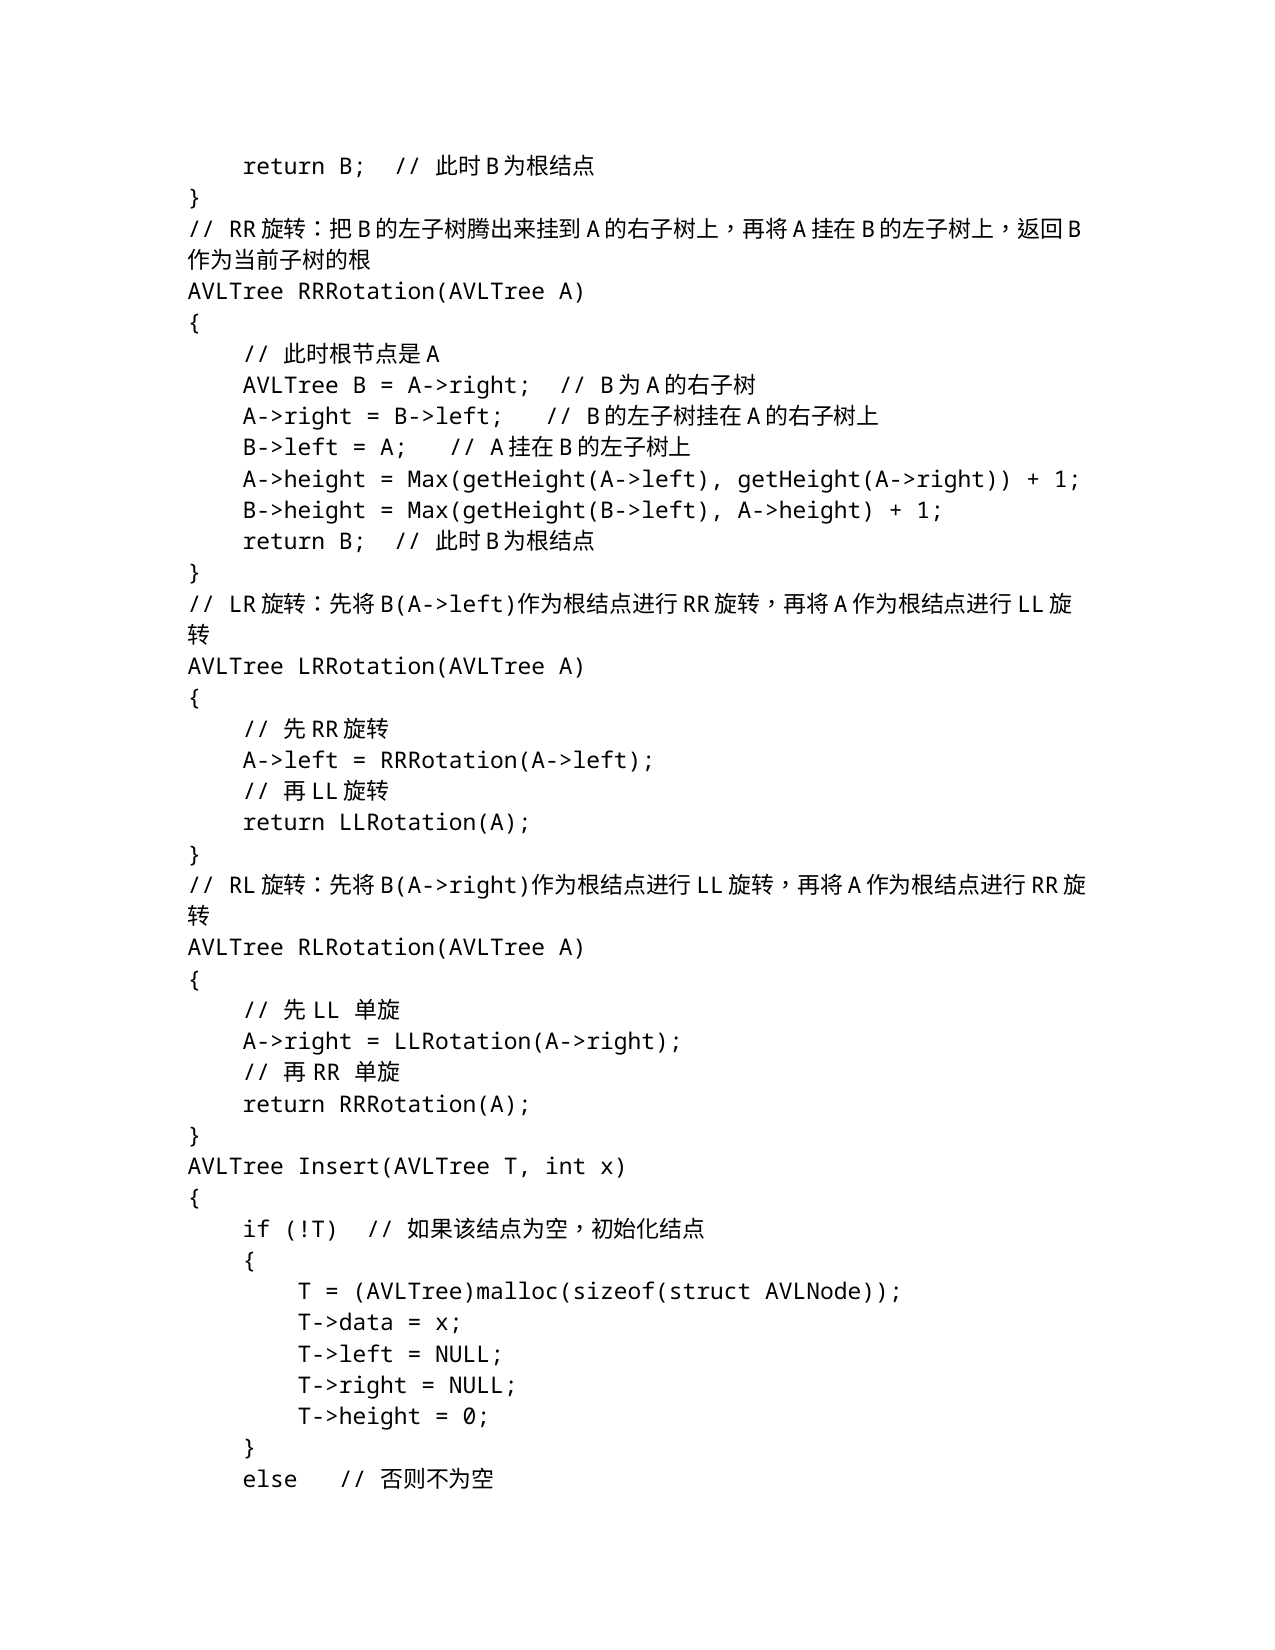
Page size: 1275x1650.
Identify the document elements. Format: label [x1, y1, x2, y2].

text [187, 150, 1087, 1494]
